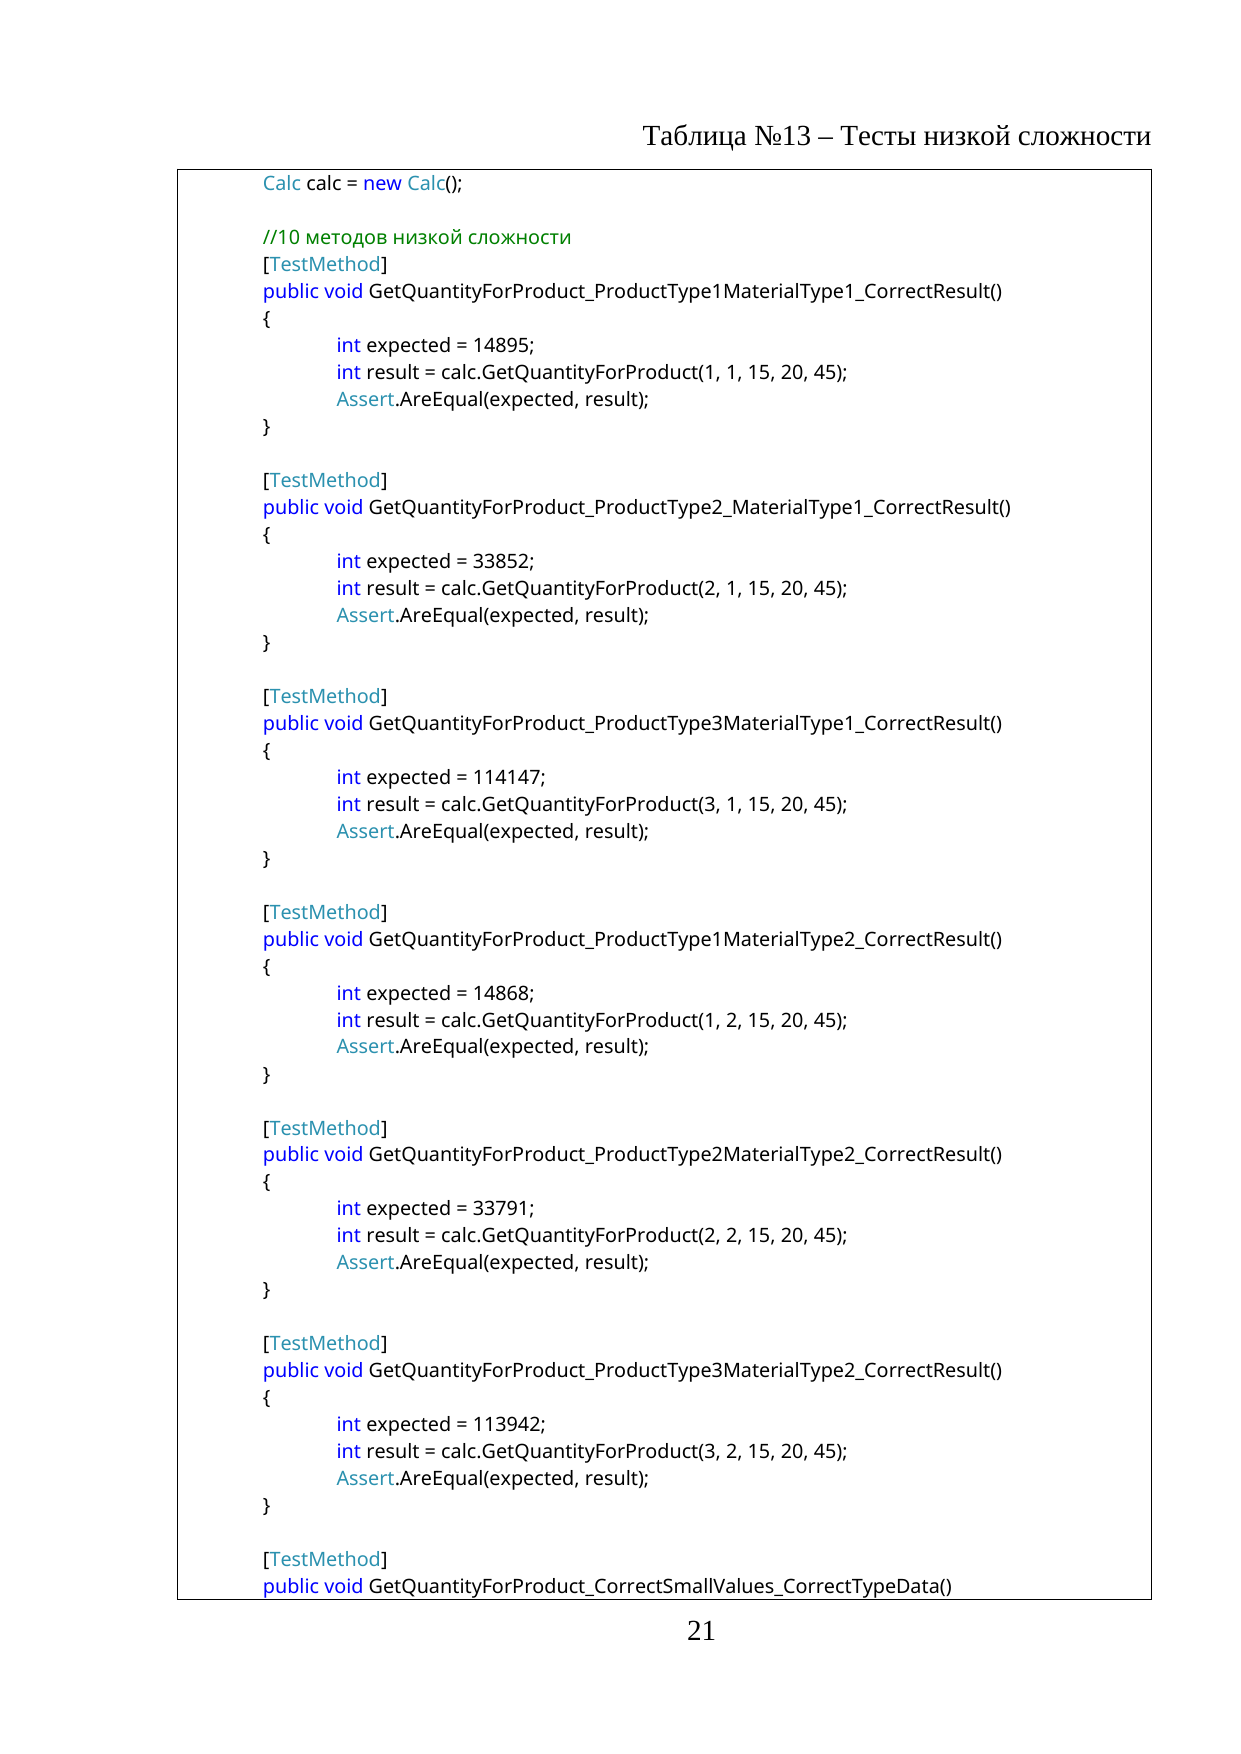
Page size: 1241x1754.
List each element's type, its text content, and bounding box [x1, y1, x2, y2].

text Таблица №13 – Тесты низкой сложности [177, 118, 1152, 152]
